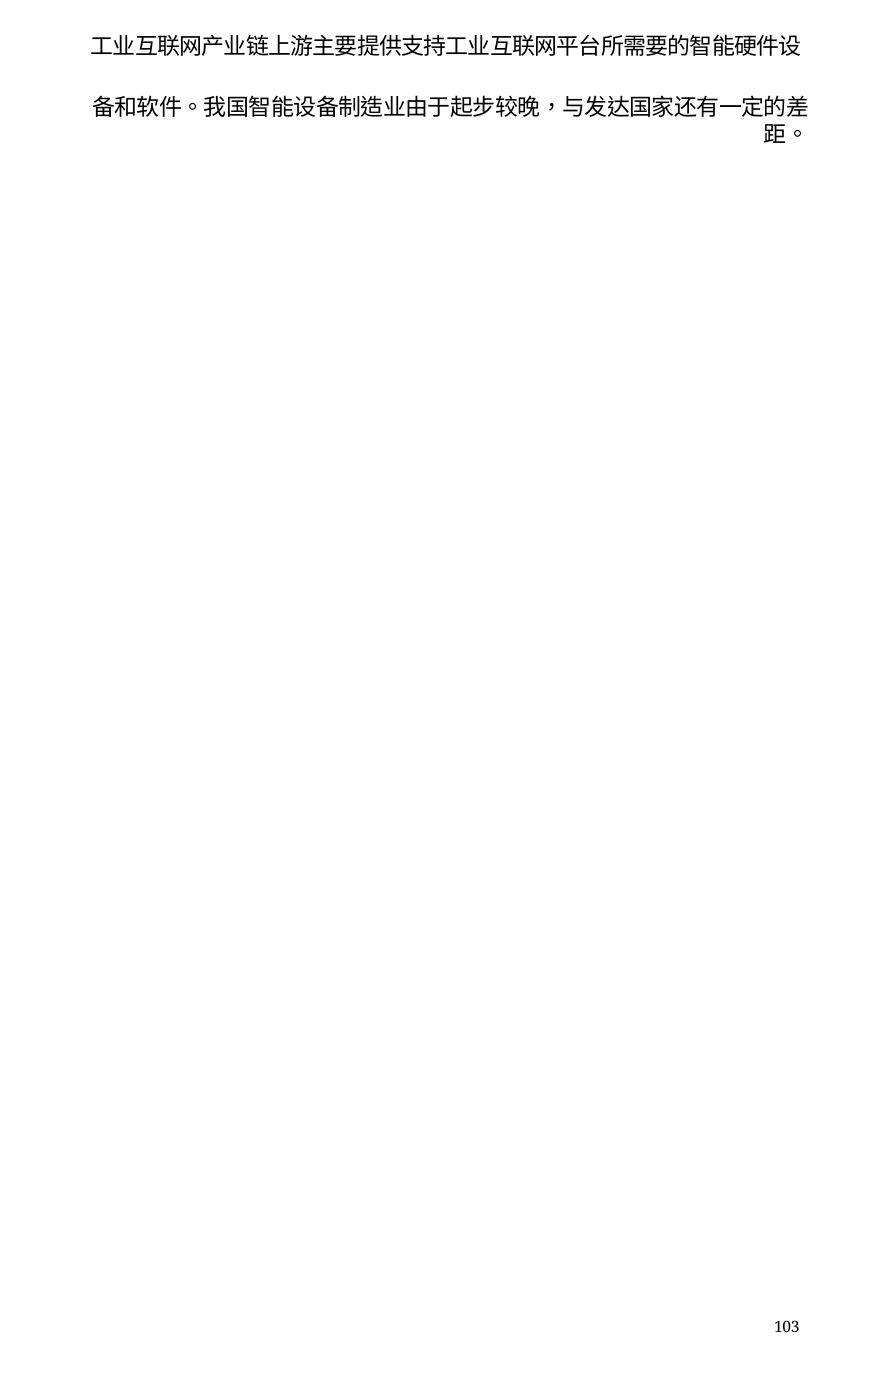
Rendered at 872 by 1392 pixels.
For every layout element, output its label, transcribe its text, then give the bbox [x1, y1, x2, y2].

text 备和软件。我国智能设备制造业由于起步较晚，与发达国家还有一定的差距。 [48, 93, 809, 150]
text 工业互联网产业链上游主要提供支持工业互联网平台所需要的智能硬件设 [91, 42, 809, 93]
